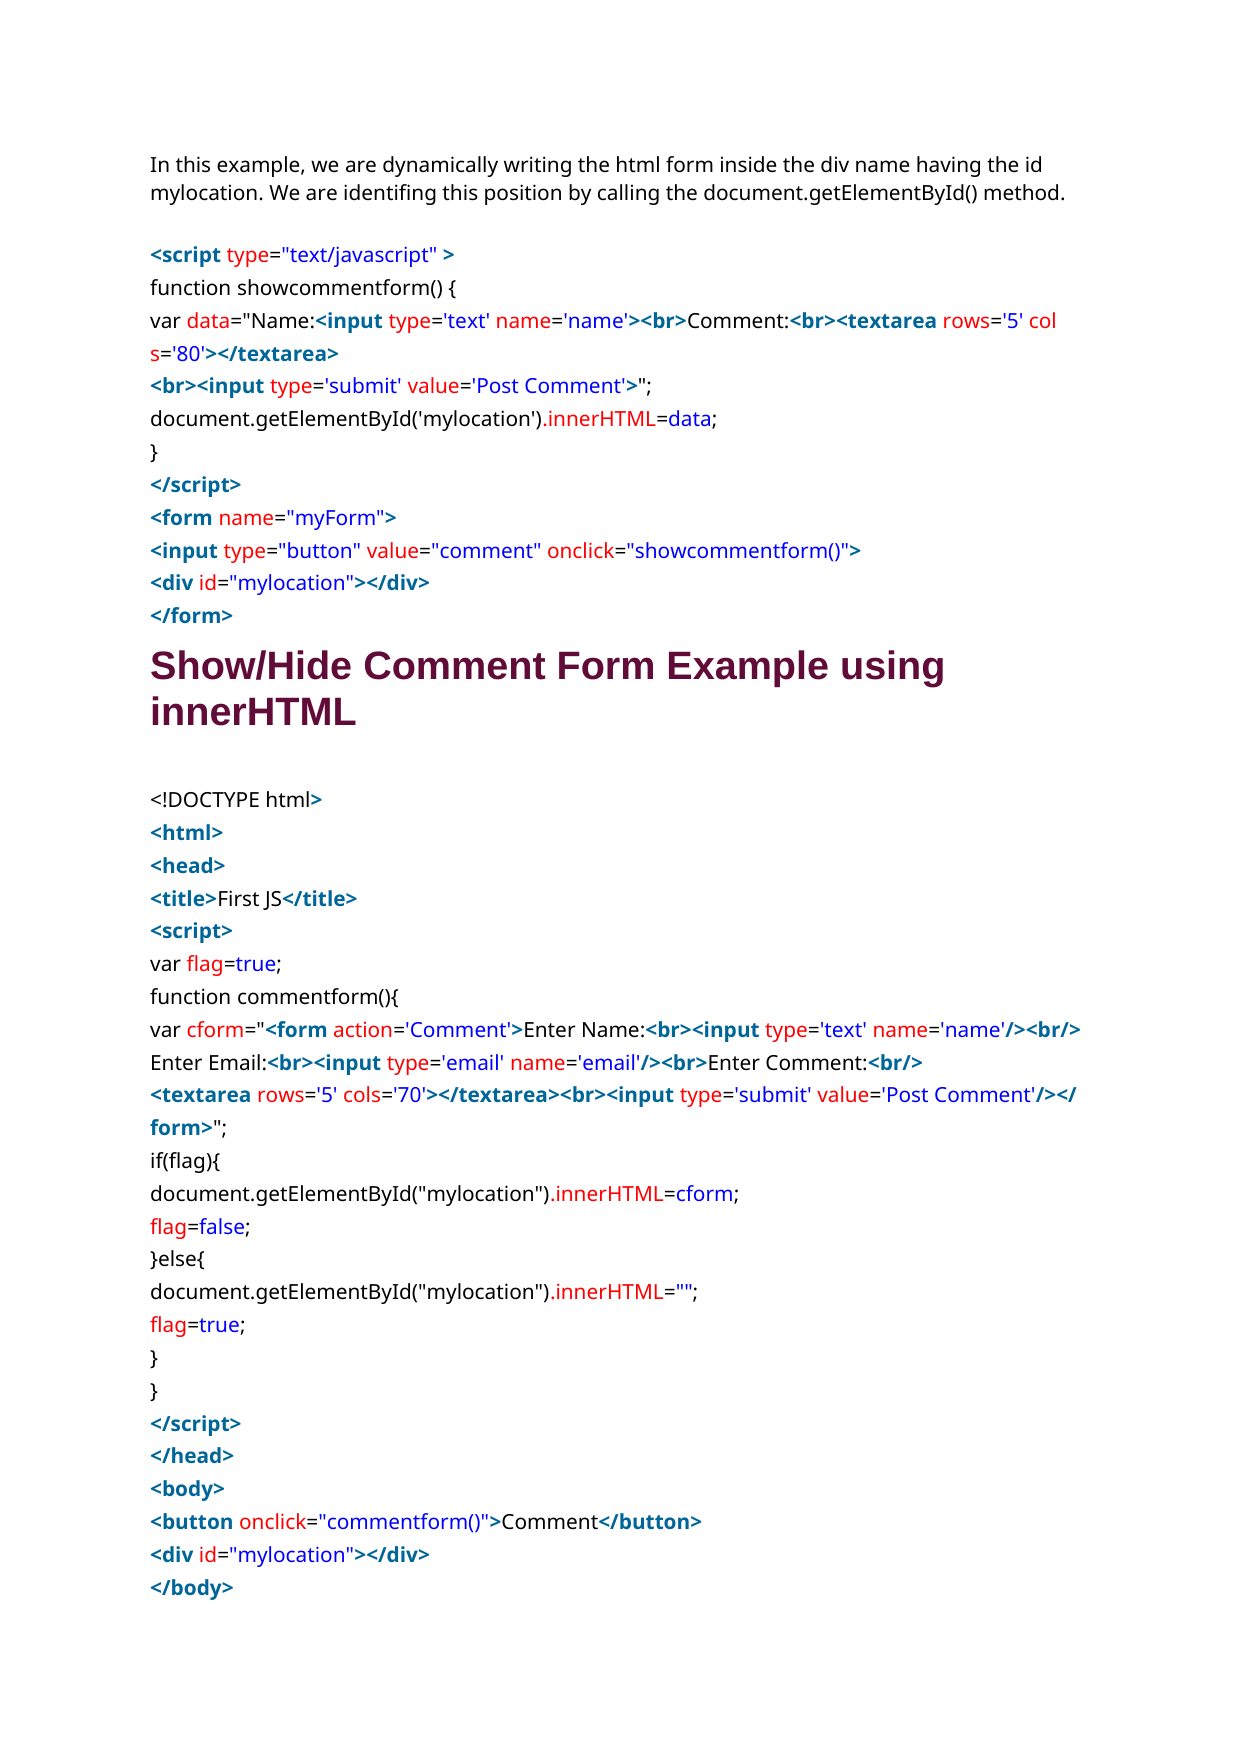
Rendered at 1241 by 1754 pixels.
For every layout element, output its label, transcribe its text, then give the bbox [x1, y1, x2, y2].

text var flag=true; [150, 945, 1090, 978]
text <script type="text/javascript" > [150, 236, 1090, 269]
text } [150, 1339, 1090, 1371]
text if(flag){ [150, 1142, 1090, 1174]
text } [150, 1371, 1090, 1404]
text document.getElementById('mylocation').innerHTML=data; [150, 400, 1090, 433]
text <div id="mylocation"></div> [150, 1536, 1090, 1568]
text </head> [150, 1437, 1090, 1470]
subtitle Show/Hide Comment Form Example using innerHTML [150, 642, 1090, 733]
text flag=true; [150, 1306, 1090, 1339]
text document.getElementById("mylocation").innerHTML=cform; [150, 1174, 1090, 1207]
text In this example, we are dynamically writing the html form inside the div name having the id mylocation. We are identifing this position by calling the document.getElementById() method. [150, 150, 1090, 207]
text <html> [150, 814, 1090, 846]
text document.getElementById("mylocation").innerHTML=""; [150, 1273, 1090, 1306]
text <input type="button" value="comment" onclick="showcommentform()"> [150, 531, 1090, 564]
text <button onclick="commentform()">Comment</button> [150, 1503, 1090, 1536]
text </script> [150, 1404, 1090, 1437]
text function showcommentform() { [150, 269, 1090, 302]
text <form name="myForm"> [150, 498, 1090, 531]
text function commentform(){ [150, 978, 1090, 1011]
text }else{ [150, 1240, 1090, 1273]
text <script> [150, 912, 1090, 945]
text <body> [150, 1470, 1090, 1503]
text <!DOCTYPE html> [150, 781, 1090, 814]
text <br><input type='submit' value='Post Comment'>"; [150, 367, 1090, 400]
text <div id="mylocation"></div> [150, 564, 1090, 597]
text var cform="<form action='Comment'>Enter Name:<br><input type='text' name='name'/><br/> [150, 1011, 1090, 1043]
text flag=false; [150, 1207, 1090, 1240]
text Enter Email:<br><input type='email' name='email'/><br>Enter Comment:<br/> [150, 1043, 1090, 1076]
text <textarea rows='5' cols='70'></textarea><br><input type='submit' value='Post Comment'/></form>"; [150, 1076, 1090, 1142]
text var data="Name:<input type='text' name='name'><br>Comment:<br><textarea rows='5' cols='80'></textarea> [150, 302, 1090, 367]
text <head> [150, 846, 1090, 879]
text } [150, 433, 1090, 466]
text </body> [150, 1568, 1090, 1601]
text </form> [150, 597, 1090, 630]
text <title>First JS</title> [150, 879, 1090, 912]
text </script> [150, 466, 1090, 498]
